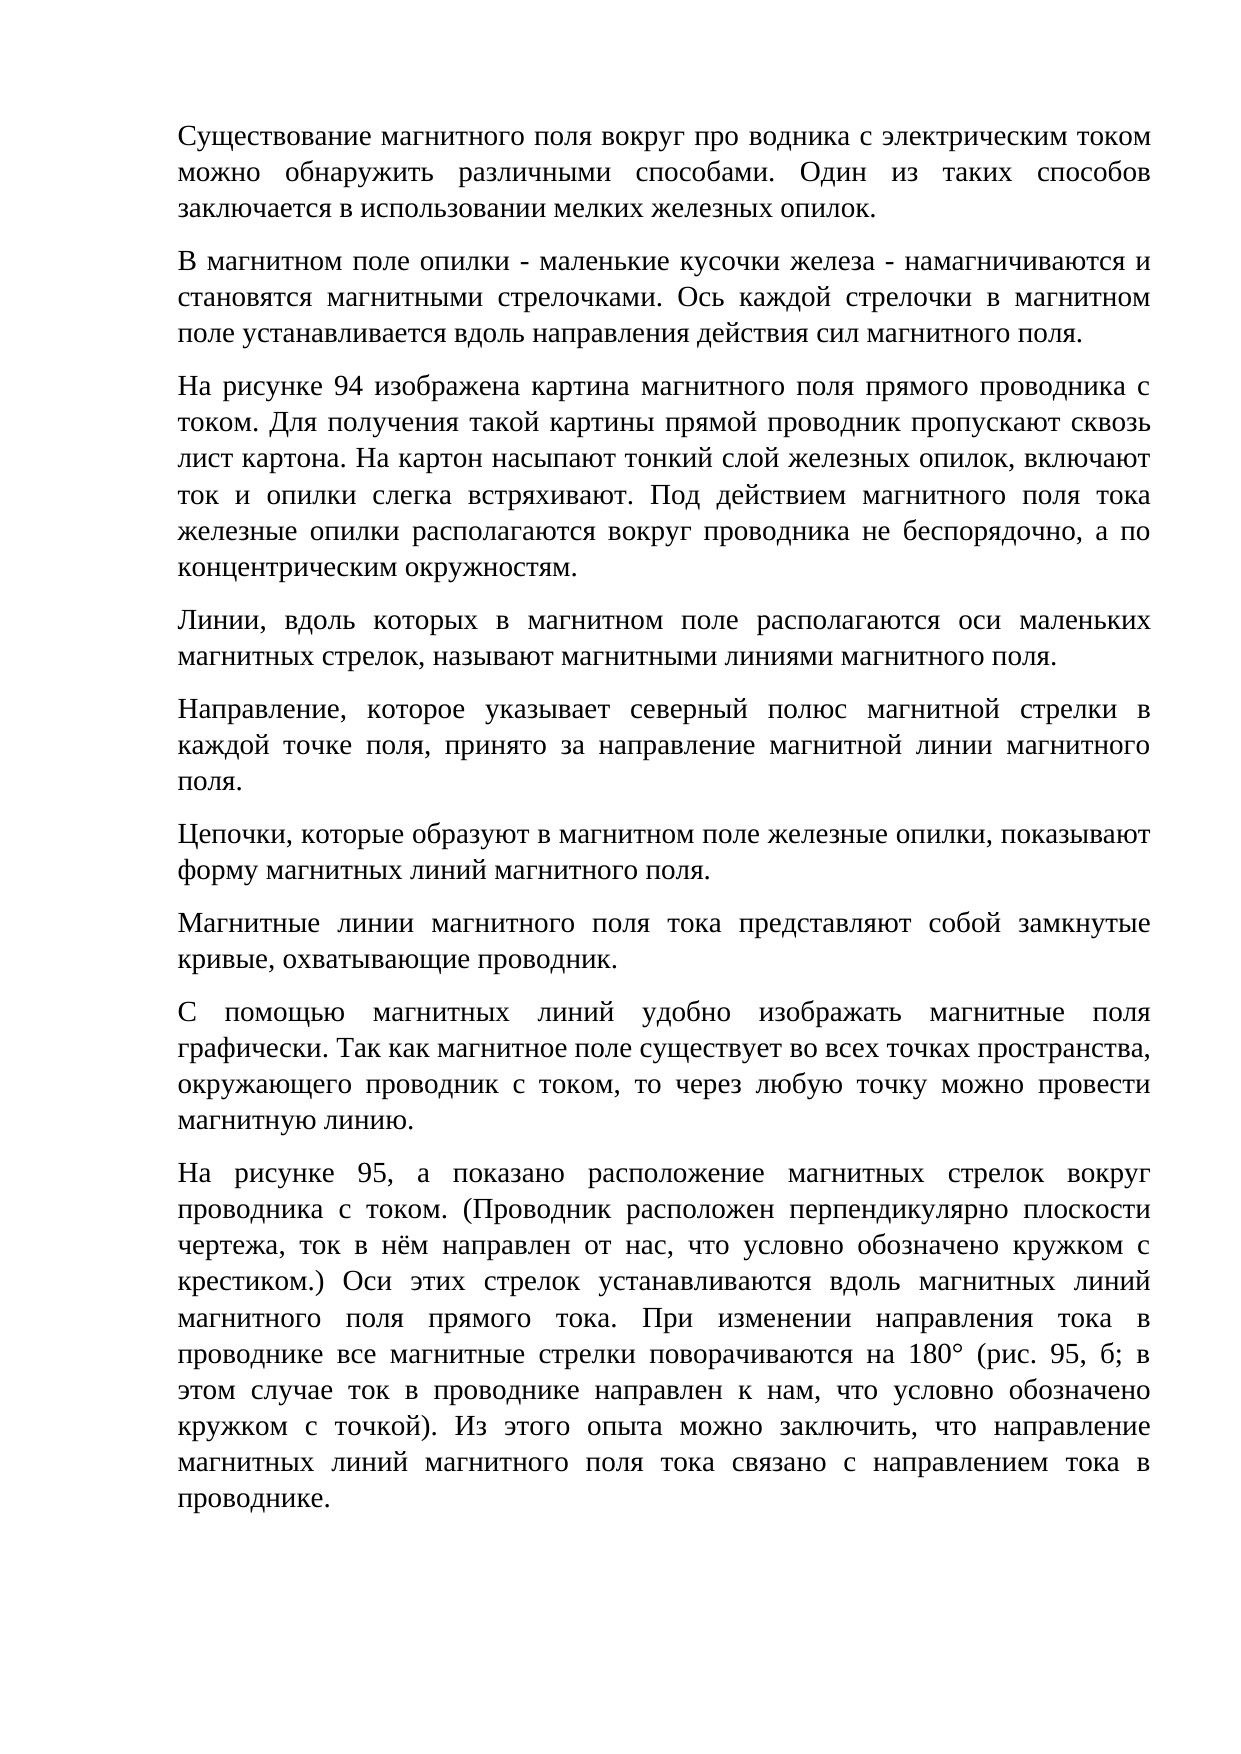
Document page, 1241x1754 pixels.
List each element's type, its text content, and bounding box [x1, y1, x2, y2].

text Линии, вдоль которых в магнитном поле располагаются оси маленьких магнитных стрелок, называют магнитными линиями магнитного поля. [177, 602, 1152, 672]
text Цепочки, которые образуют в магнитном поле железные опилки, показывают форму магнитных линий магнитного поля. [177, 816, 1152, 886]
text В магнитном поле опилки - маленькие кусочки железа - намагничиваются и становятся магнитными стрелочками. Ось каждой стрелочки в магнитном поле устанавливается вдоль направления действия сил магнитного поля. [177, 243, 1152, 349]
text Направление, которое указывает северный полюс магнитной стрелки в каждой точке поля, принято за направление магнитной линии магнитного поля. [177, 691, 1152, 797]
text На рисунке 95, а показано расположение магнитных стрелок вокруг проводника с током. (Проводник расположен перпендикулярно плоскости чертежа, ток в нём направлен от нас, что условно обозначено кружком с крестиком.) Оси этих стрелок устанавливаются вдоль магнитных линий магнитного поля прямого тока. При изменении направления тока в проводнике все магнитные стрелки поворачиваются на 180° (рис. 95, б; в этом случае ток в проводнике направлен к нам, что условно обозначено кружком с точкой). Из этого опыта можно заключить, что направление магнитных линий магнитного поля тока связано с направлением тока в проводнике. [177, 1155, 1152, 1514]
text На рисунке 94 изображена картина магнитного поля прямого проводника с током. Для получения такой картины прямой проводник пропускают сквозь лист картона. На картон насыпают тонкий слой железных опилок, включают ток и опилки слегка встряхивают. Под действием магнитного поля тока железные опилки располагаются вокруг проводника не беспорядочно, а по концентрическим окружностям. [177, 368, 1152, 583]
text С помощью магнитных линий удобно изображать магнитные поля графически. Так как магнитное поле существует во всех точках пространства, окружающего проводник с током, то через любую точку можно провести магнитную линию. [177, 994, 1152, 1136]
text Магнитные линии магнитного поля тока представляют собой замкнутые кривые, охватывающие проводник. [177, 905, 1152, 974]
text Существование магнитного поля вокруг про­ водника с электрическим током можно обнаружить различными способами. Один из таких способов заключается в использовании мелких железных опилок. [177, 118, 1152, 224]
